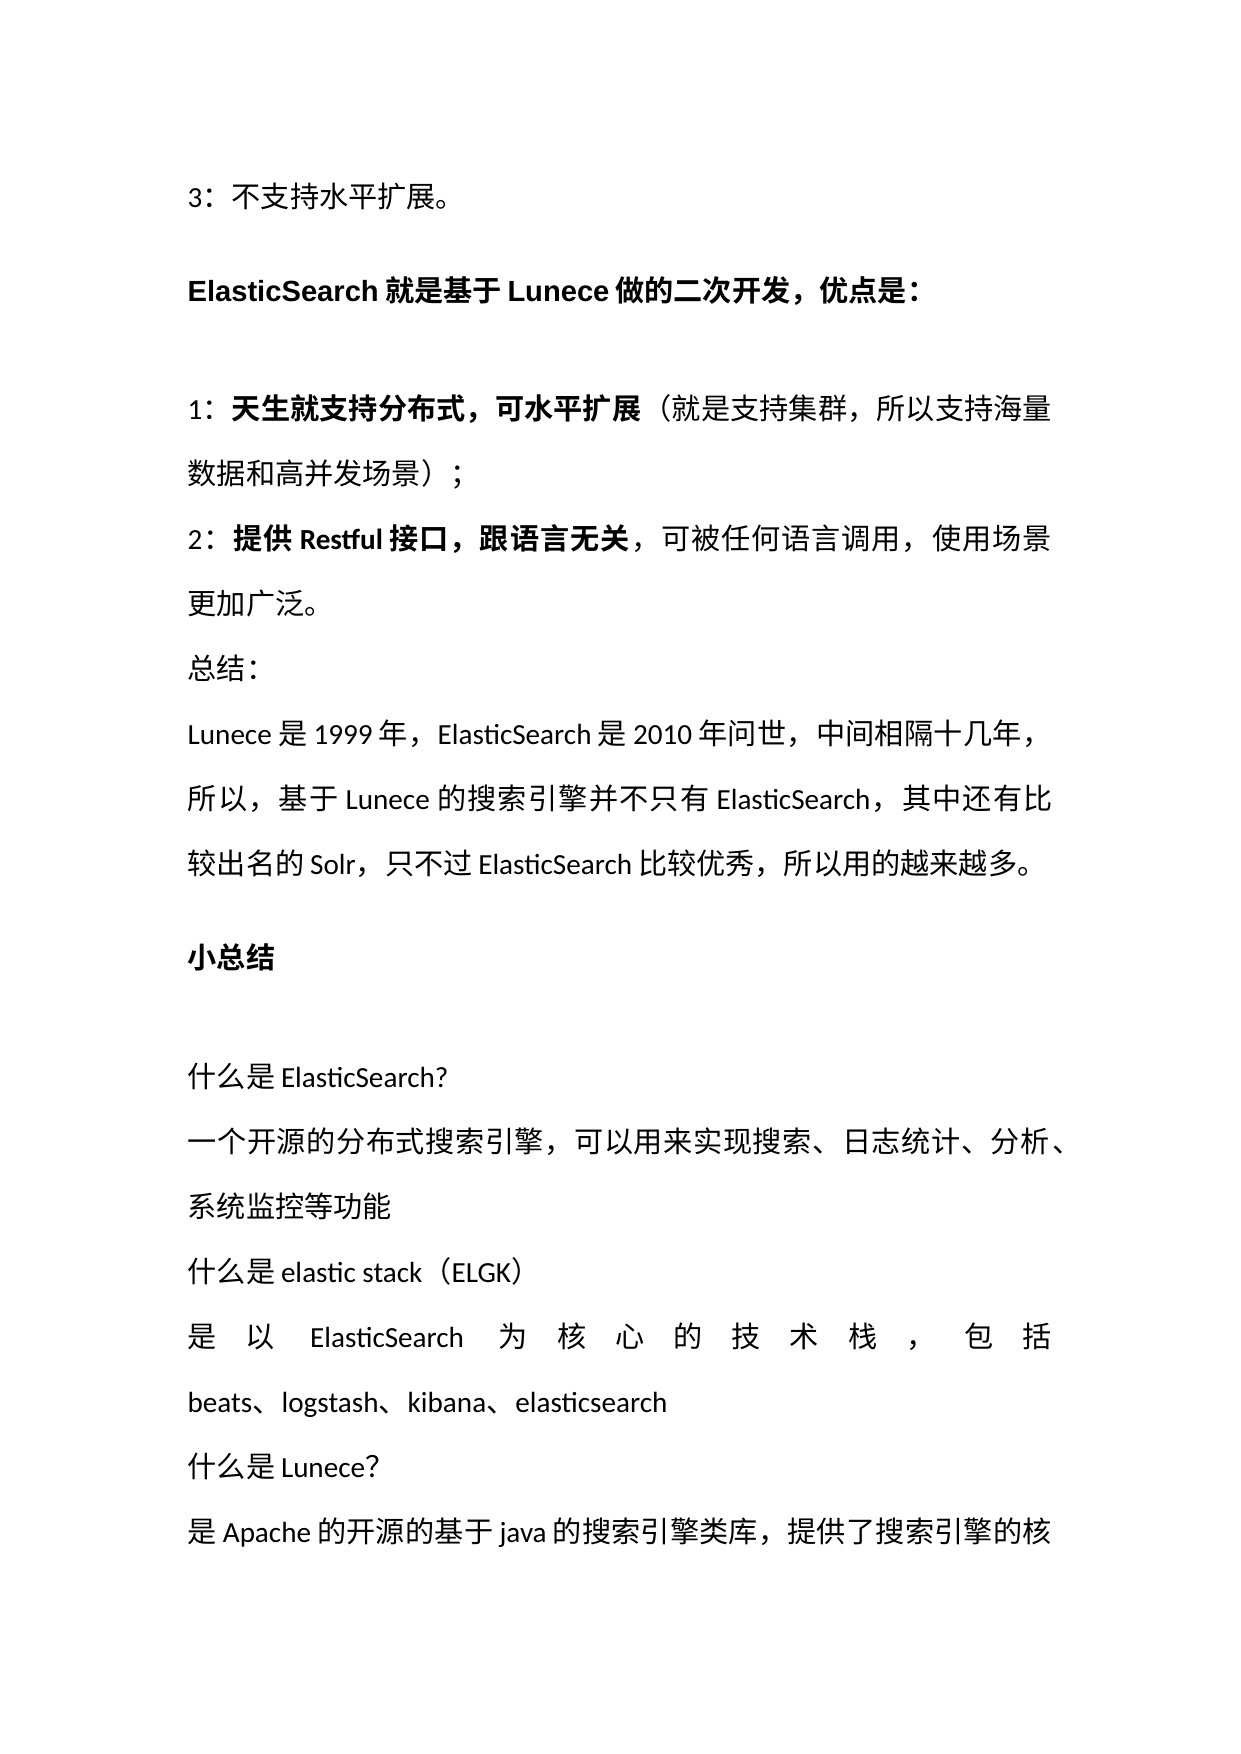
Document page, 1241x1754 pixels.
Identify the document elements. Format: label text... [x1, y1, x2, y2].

text 总结： [187, 634, 1053, 699]
text 什么是ElasticSearch? [187, 1042, 1053, 1107]
text 2：提供Restful接口，跟语言无关，可被任何语言调用，使用场景更加广泛。 [187, 504, 1053, 634]
text 是以ElasticSearch为核心的技术栈，包括beats、logstash、kibana、elasticsearch [187, 1302, 1053, 1432]
text Lunece是1999年，ElasticSearch是2010年问世，中间相隔十几年，所以，基于Lunece的搜索引擎并不只有ElasticSearch，其中还有比较出名的Solr，只不过ElasticSearch比较优秀，所以用的越来越多。 [187, 699, 1053, 894]
text 1：天生就支持分布式，可水平扩展（就是支持集群，所以支持海量数据和高并发场景）； [187, 374, 1053, 504]
subtitle ElasticSearch就是基于Lunece做的二次开发，优点是： [187, 256, 1053, 321]
text 什么是Lunece？ [187, 1432, 1053, 1497]
text 是Apache的开源的基于java的搜索引擎类库，提供了搜索引擎的核心api。 [187, 1497, 1053, 1562]
text 一个开源的分布式搜索引擎，可以用来实现搜索、日志统计、分析、系统监控等功能 [187, 1107, 1053, 1237]
text 什么是elastic stack（ELGK） [187, 1237, 1053, 1302]
text 3：不支持水平扩展。 [187, 162, 1053, 227]
subtitle 小总结 [187, 924, 1053, 989]
